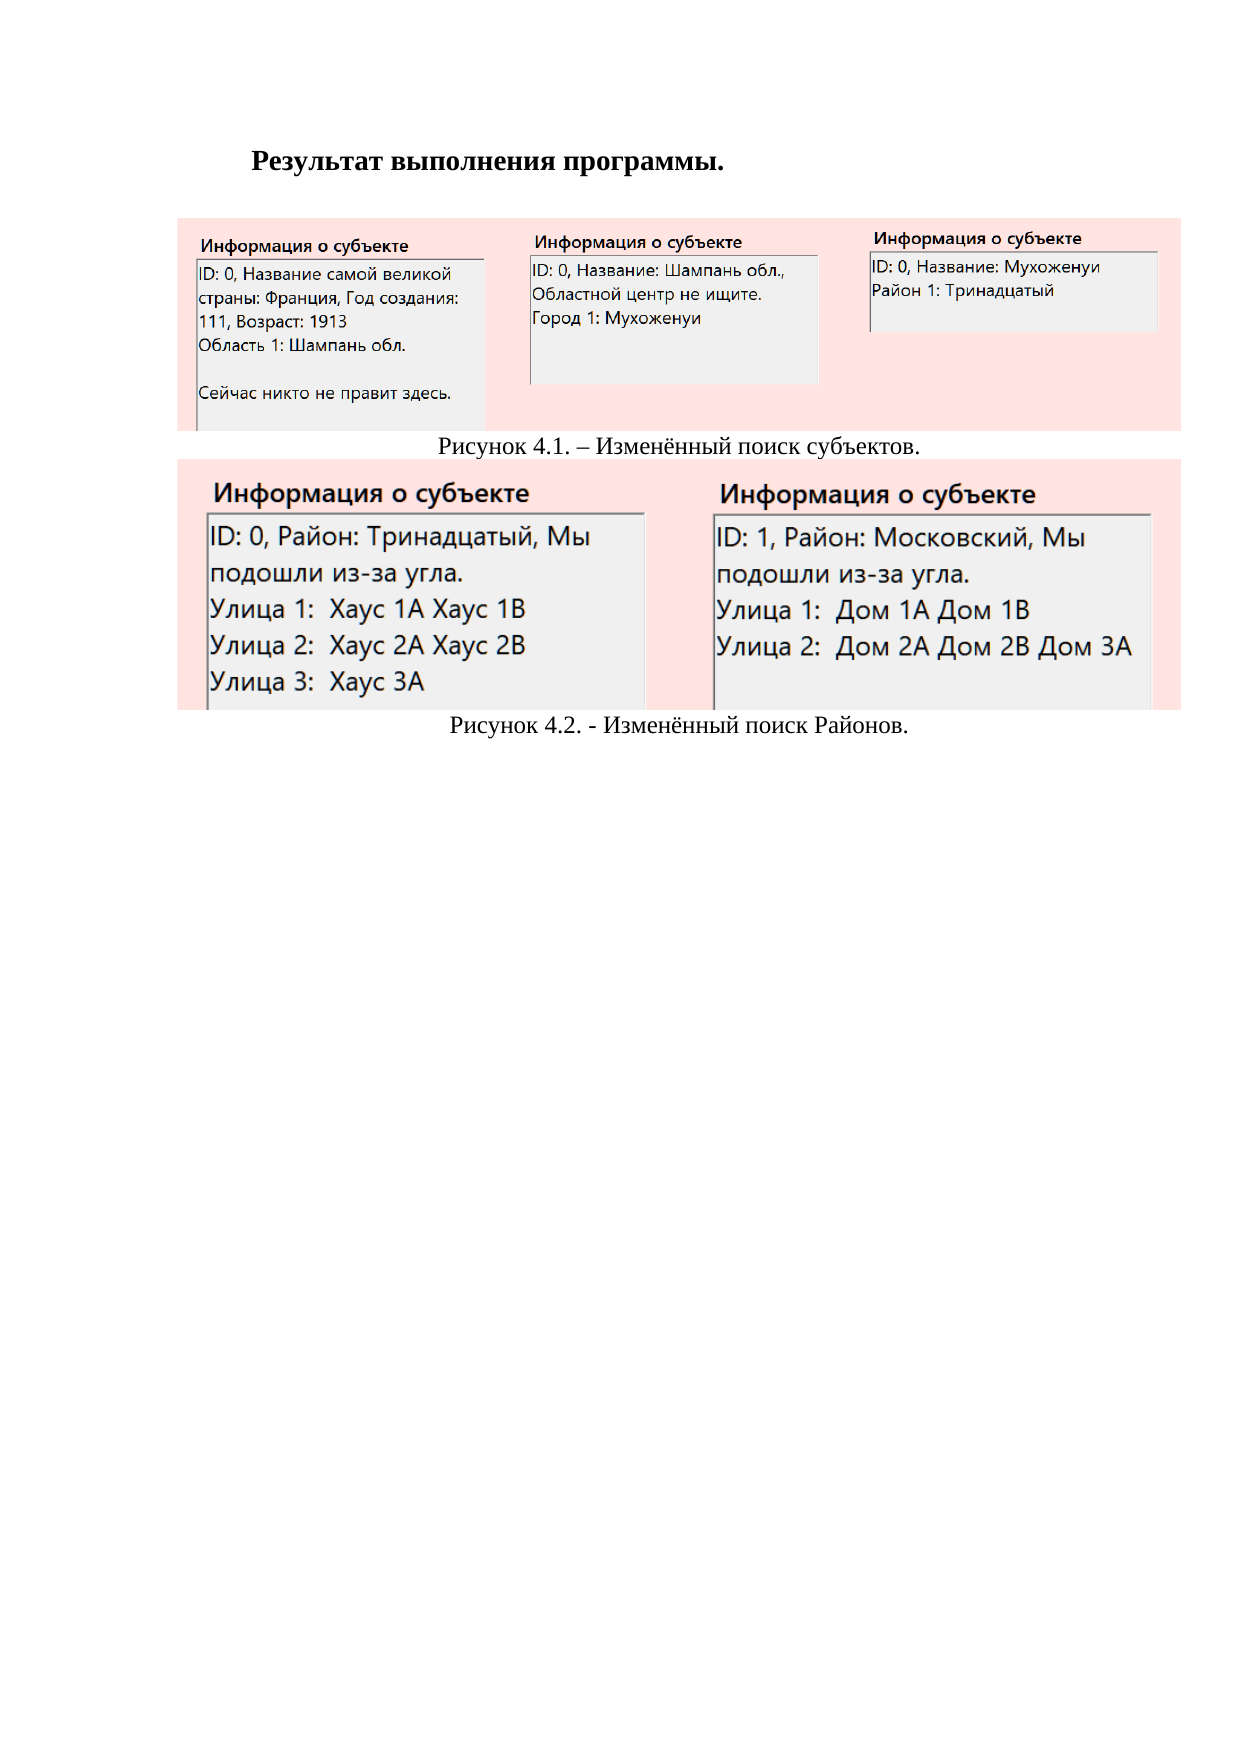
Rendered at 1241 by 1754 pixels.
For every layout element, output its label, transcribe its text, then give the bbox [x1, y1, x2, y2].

text Рисунок 4.1. – Изменённый поиск субъектов. [177, 431, 1181, 459]
picture [177, 459, 1182, 710]
picture [177, 218, 1182, 431]
text Рисунок 4.2. - Изменённый поиск Районов. [177, 710, 1181, 738]
subtitle Результат выполнения программы. [177, 143, 1181, 177]
